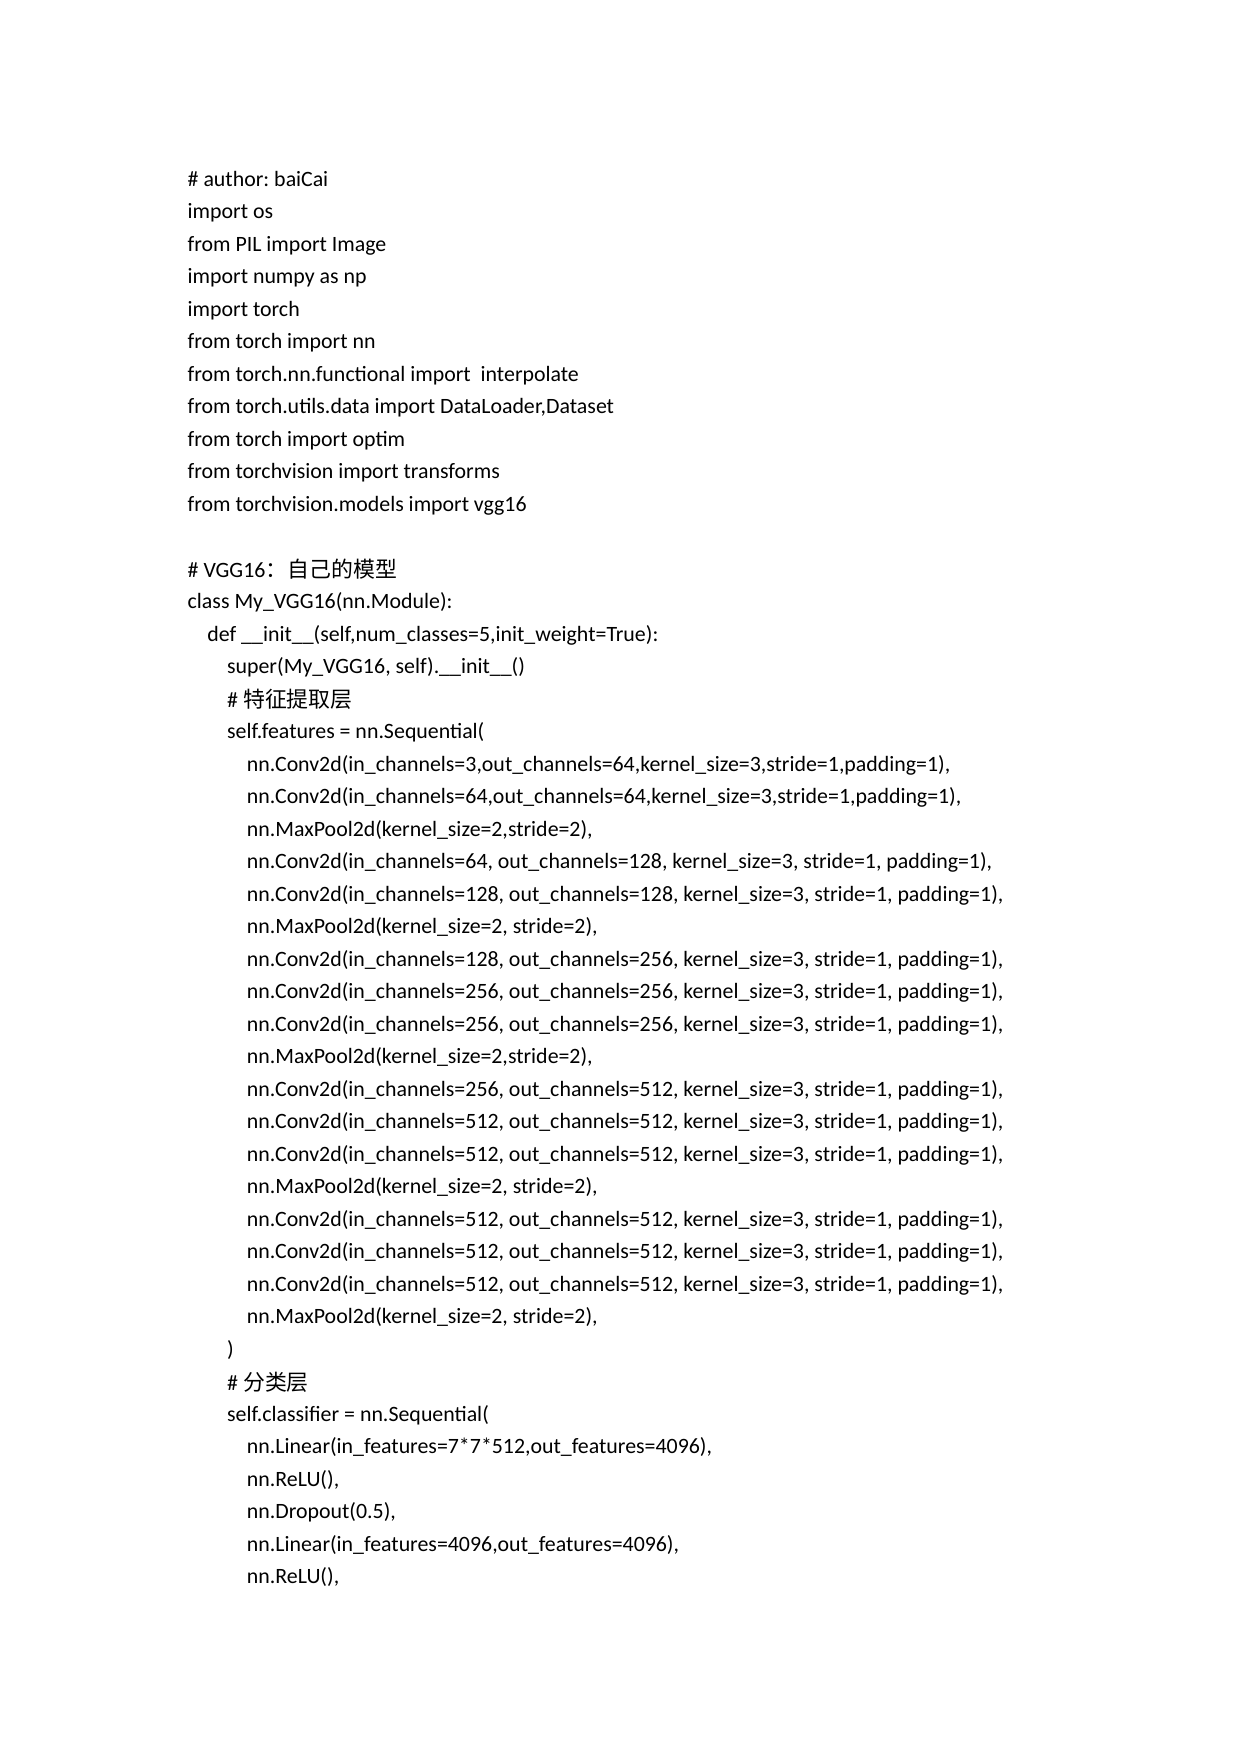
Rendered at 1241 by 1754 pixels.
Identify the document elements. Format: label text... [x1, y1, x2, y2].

text from torch import optim [187, 422, 1053, 454]
text self.classifier = nn.Sequential( [187, 1397, 1053, 1429]
text nn.Conv2d(in_channels=256, out_channels=512, kernel_size=3, stride=1, padding=1), [187, 1072, 1053, 1104]
text nn.Conv2d(in_channels=64,out_channels=64,kernel_size=3,stride=1,padding=1), [187, 779, 1053, 812]
text nn.Conv2d(in_channels=512, out_channels=512, kernel_size=3, stride=1, padding=1), [187, 1137, 1053, 1169]
text from torch.nn.functional import interpolate [187, 357, 1053, 389]
text nn.Conv2d(in_channels=256, out_channels=256, kernel_size=3, stride=1, padding=1), [187, 1007, 1053, 1039]
text from torch import nn [187, 324, 1053, 357]
text class My_VGG16(nn.Module): [187, 584, 1053, 617]
text from PIL import Image [187, 227, 1053, 259]
text import torch [187, 292, 1053, 324]
text nn.MaxPool2d(kernel_size=2,stride=2), [187, 1039, 1053, 1072]
text nn.Dropout(0.5), [187, 1494, 1053, 1527]
text # VGG16：自己的模型 [187, 552, 1053, 584]
text nn.Conv2d(in_channels=64, out_channels=128, kernel_size=3, stride=1, padding=1), [187, 844, 1053, 877]
text nn.Conv2d(in_channels=512, out_channels=512, kernel_size=3, stride=1, padding=1), [187, 1267, 1053, 1299]
text from torch.utils.data import DataLoader,Dataset [187, 389, 1053, 422]
text super(My_VGG16, self).__init__() [187, 649, 1053, 682]
text import numpy as np [187, 259, 1053, 292]
text nn.MaxPool2d(kernel_size=2, stride=2), [187, 1299, 1053, 1332]
text nn.Linear(in_features=4096,out_features=4096), [187, 1527, 1053, 1559]
text # 分类层 [187, 1364, 1053, 1397]
text nn.MaxPool2d(kernel_size=2, stride=2), [187, 909, 1053, 942]
text nn.Linear(in_features=7*7*512,out_features=4096), [187, 1429, 1053, 1462]
text import os [187, 194, 1053, 227]
text ) [187, 1332, 1053, 1364]
text def __init__(self,num_classes=5,init_weight=True): [187, 617, 1053, 649]
text nn.Conv2d(in_channels=512, out_channels=512, kernel_size=3, stride=1, padding=1), [187, 1202, 1053, 1234]
text nn.Conv2d(in_channels=256, out_channels=256, kernel_size=3, stride=1, padding=1), [187, 974, 1053, 1007]
text self.features = nn.Sequential( [187, 714, 1053, 747]
text nn.MaxPool2d(kernel_size=2,stride=2), [187, 812, 1053, 844]
text nn.Conv2d(in_channels=512, out_channels=512, kernel_size=3, stride=1, padding=1), [187, 1234, 1053, 1267]
text from torchvision.models import vgg16 [187, 487, 1053, 519]
text # 特征提取层 [187, 682, 1053, 714]
text nn.Conv2d(in_channels=128, out_channels=256, kernel_size=3, stride=1, padding=1), [187, 942, 1053, 974]
text nn.ReLU(), [187, 1559, 1053, 1592]
text nn.MaxPool2d(kernel_size=2, stride=2), [187, 1169, 1053, 1202]
text nn.Conv2d(in_channels=128, out_channels=128, kernel_size=3, stride=1, padding=1), [187, 877, 1053, 909]
text nn.ReLU(), [187, 1462, 1053, 1494]
text nn.Conv2d(in_channels=512, out_channels=512, kernel_size=3, stride=1, padding=1), [187, 1104, 1053, 1137]
text # author: baiCai [187, 162, 1053, 194]
text from torchvision import transforms [187, 454, 1053, 487]
text nn.Conv2d(in_channels=3,out_channels=64,kernel_size=3,stride=1,padding=1), [187, 747, 1053, 779]
